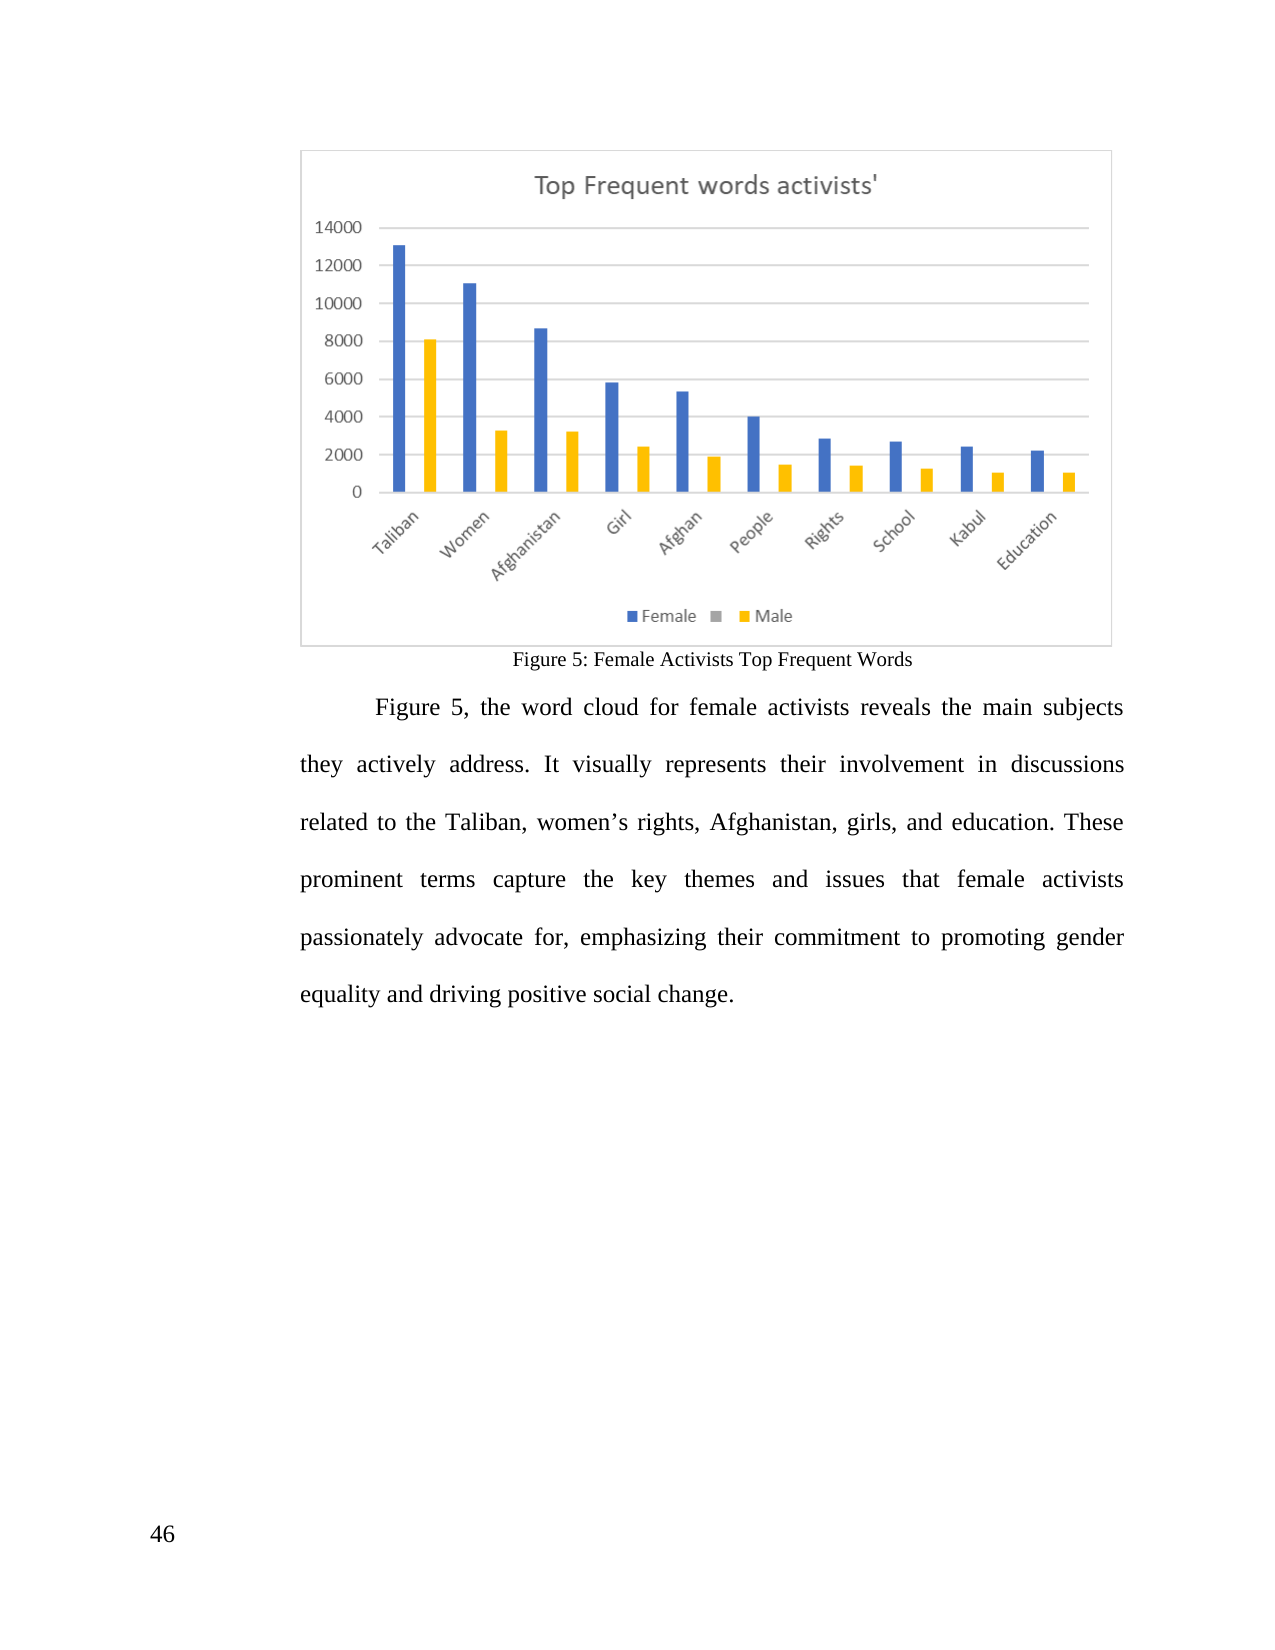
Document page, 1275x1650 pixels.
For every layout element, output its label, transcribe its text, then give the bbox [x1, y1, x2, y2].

text Figure 5, the word cloud for female activists reveals the main subjects they actively address. It visually represents their involvement in discussions related to the Taliban, women’s rights, Afghanistan, girls, and education. These prominent terms capture the key themes and issues that female activists passionately advocate for, emphasizing their commitment to promoting gender equality and driving positive social change. [300, 692, 1125, 1008]
text Figure 5: Female Activists Top Frequent Words [300, 647, 1125, 671]
picture [300, 150, 1113, 647]
